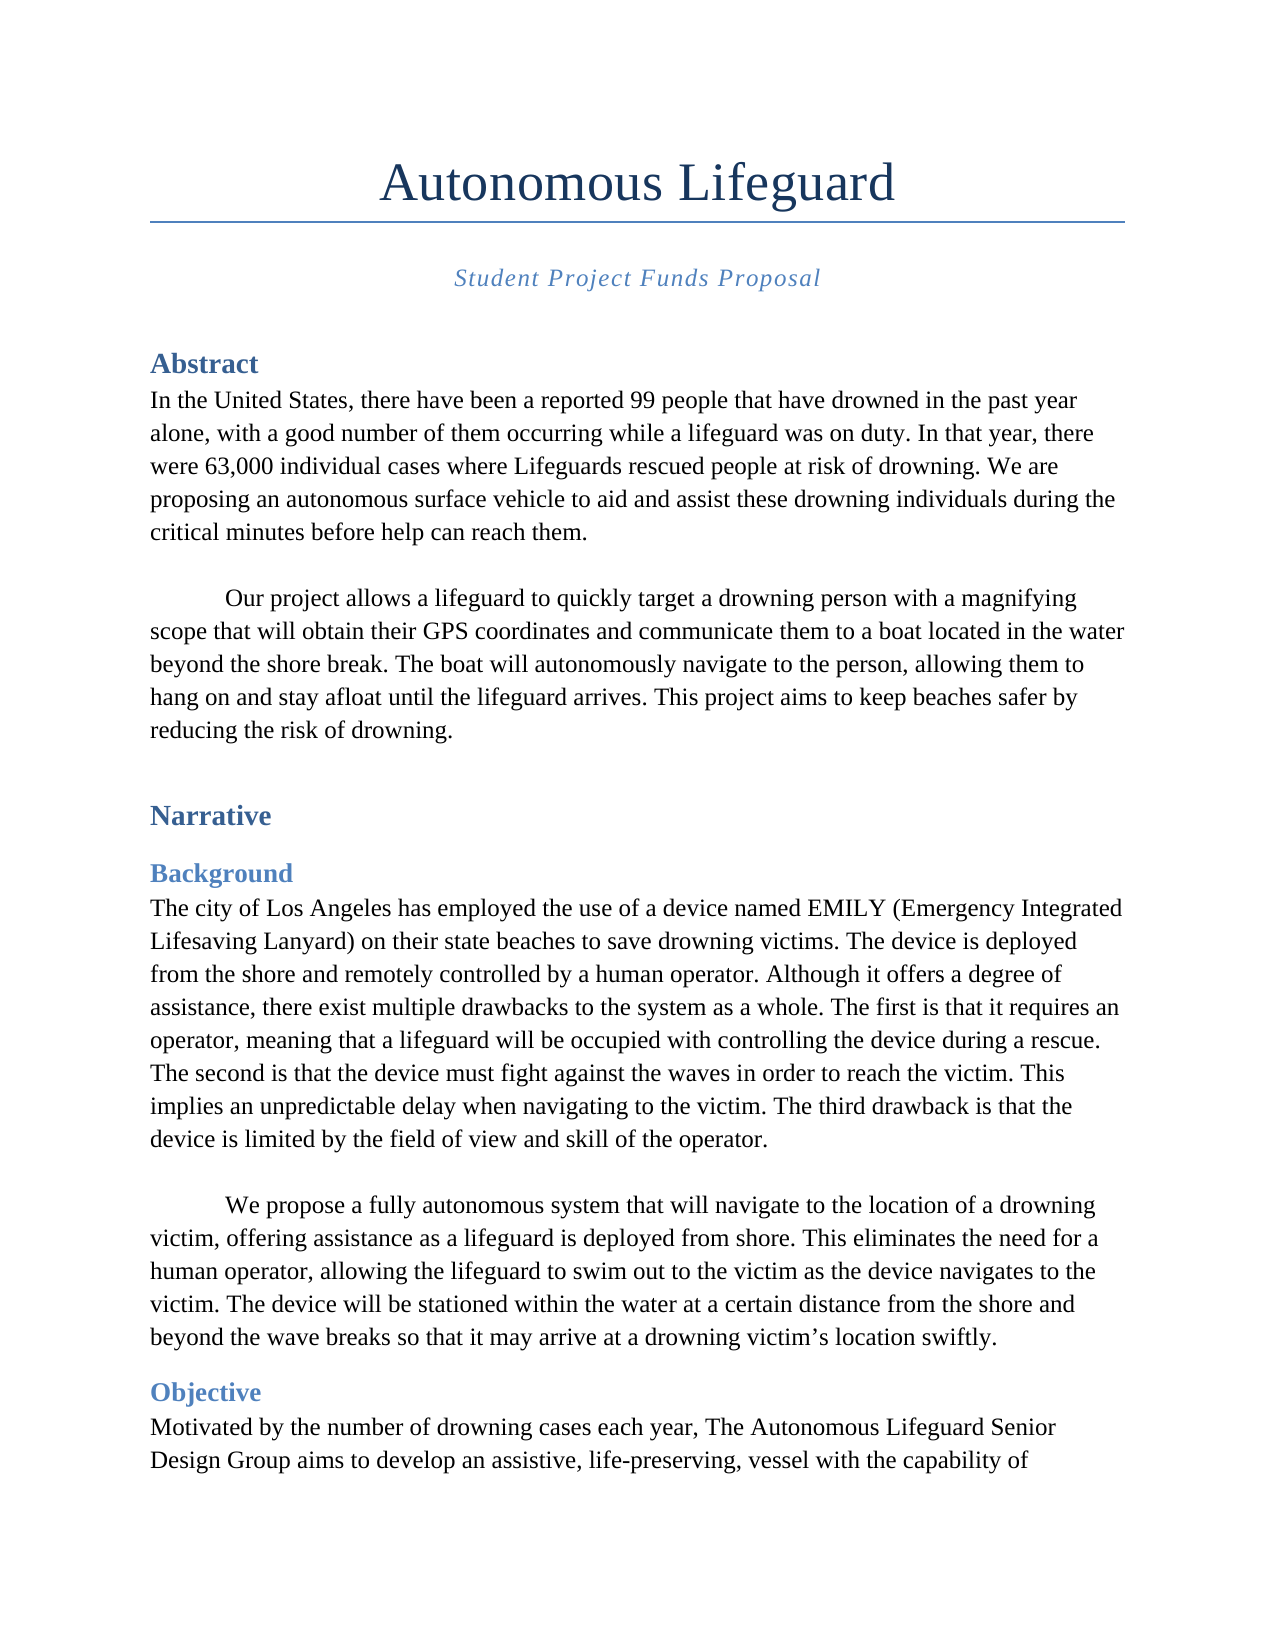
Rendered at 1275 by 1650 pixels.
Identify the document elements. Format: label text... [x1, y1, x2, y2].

subtitle Narrative [150, 798, 1125, 832]
text The city of Los Angeles has employed the use of a device named EMILY (Emergency Integrated Lifesaving Lanyard) on their state beaches to save drowning victims. The device is deployed from the shore and remotely controlled by a human operator. Although it offers a degree of assistance, there exist multiple drawbacks to the system as a whole. The first is that it requires an operator, meaning that a lifeguard will be occupied with controlling the device during a rescue. The second is that the device must fight against the waves in order to reach the victim. This implies an unpredictable delay when navigating to the victim. The third drawback is that the device is limited by the field of view and skill of the operator. [150, 893, 1125, 1153]
subtitle Abstract [150, 346, 1125, 380]
subtitle Background [150, 857, 1125, 888]
subtitle Student Project Funds Proposal [150, 263, 1125, 292]
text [150, 1412, 1125, 1474]
text In the United States, there have been a reported 99 people that have drowned in the past year alone, with a good number of them occurring while a lifeguard was on duty. In that year, there were 63,000 individual cases where Lifeguards rescued people at risk of drowning. We are proposing an autonomous surface vehicle to aid and assist these drowning individuals during the critical minutes before help can reach them. [150, 385, 1125, 546]
subtitle Objective [150, 1376, 1125, 1407]
text We propose a fully autonomous system that will navigate to the location of a drowning victim, offering assistance as a lifeguard is deployed from shore. This eliminates the need for a human operator, allowing the lifeguard to swim out to the victim as the device navigates to the victim. The device will be stationed within the water at a certain distance from the shore and beyond the wave breaks so that it may arrive at a drowning victim’s location swiftly. [150, 1190, 1125, 1351]
text Our project allows a lifeguard to quickly target a drowning person with a magnifying scope that will obtain their GPS coordinates and communicate them to a boat located in the water beyond the shore break. The boat will autonomously navigate to the person, allowing them to hang on and stay afloat until the lifeguard arrives. This project aims to keep beaches safer by reducing the risk of drowning. [150, 583, 1125, 744]
title Autonomous Lifeguard [150, 150, 1125, 221]
